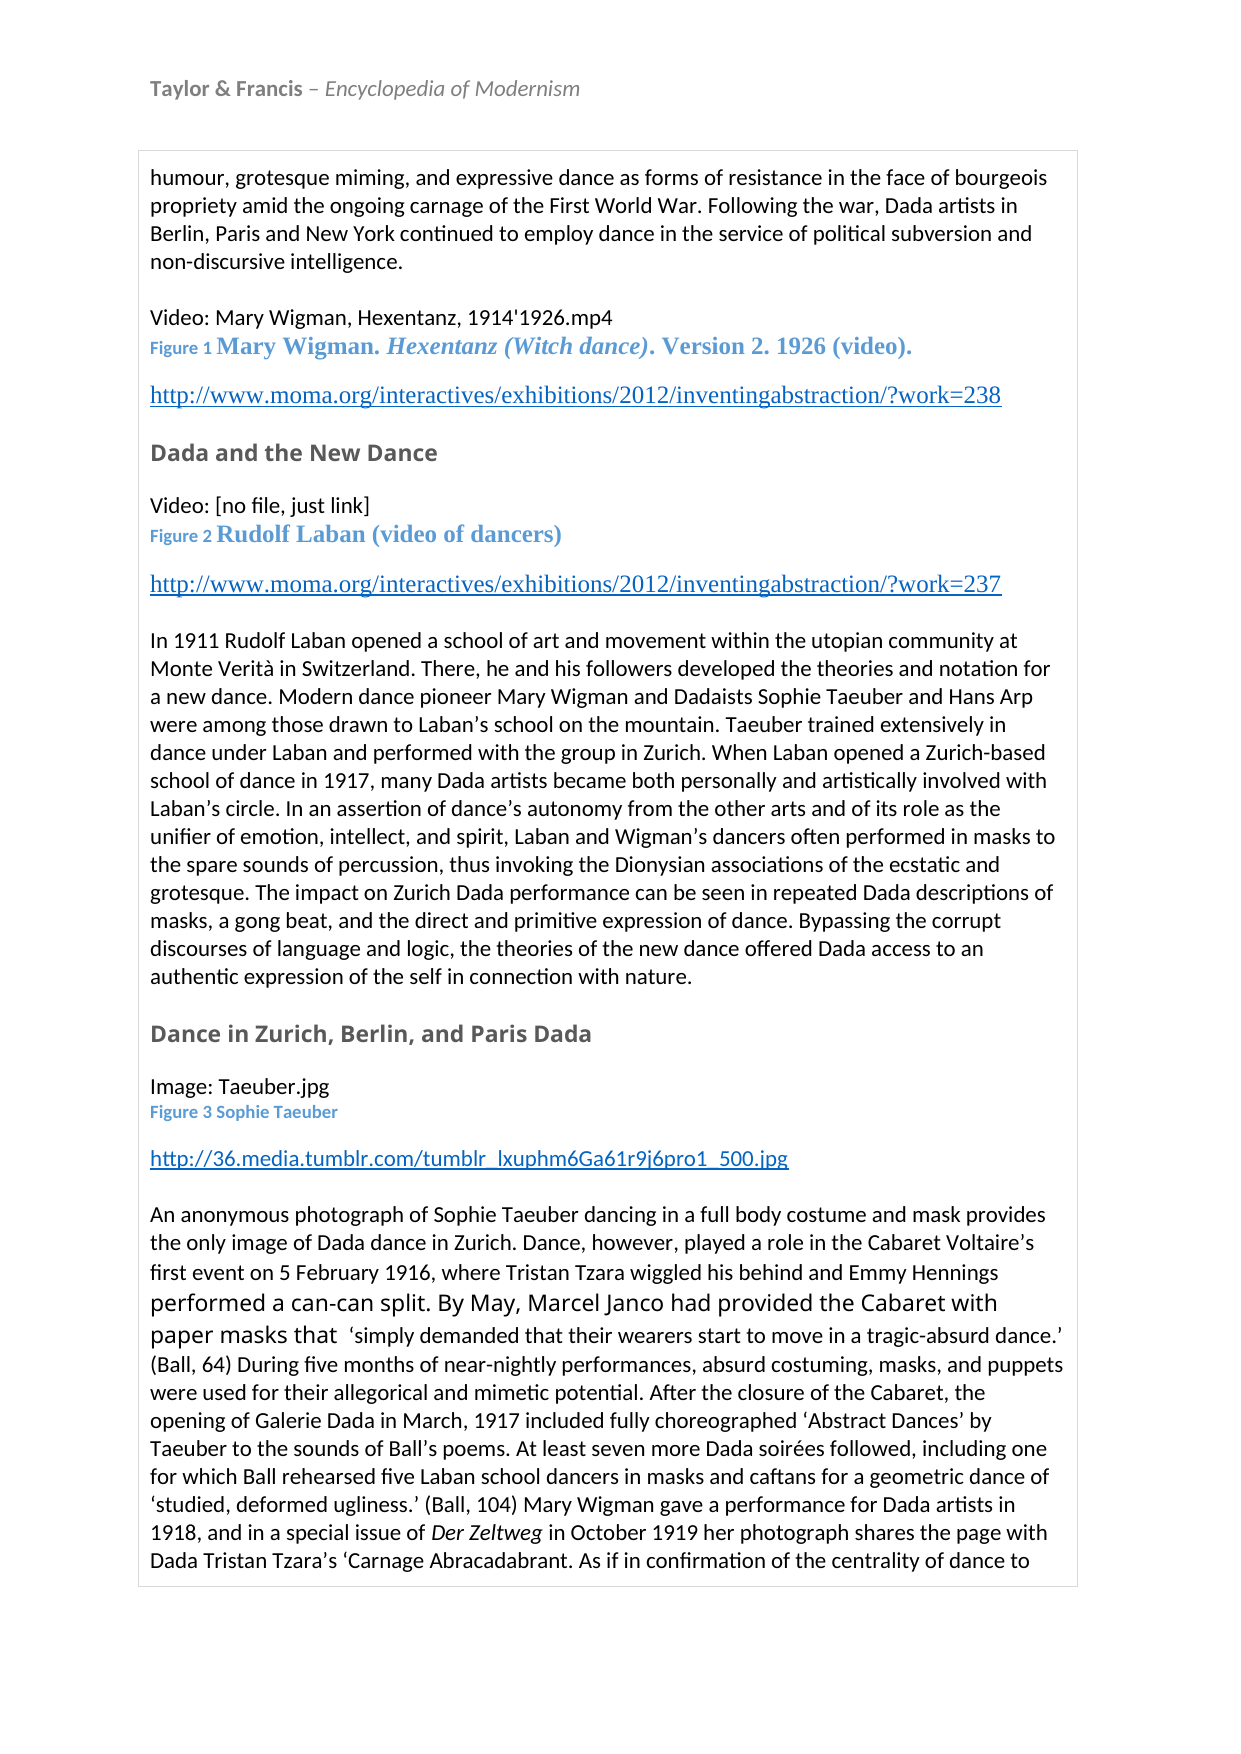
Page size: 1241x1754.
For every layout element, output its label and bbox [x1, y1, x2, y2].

table_cell [139, 151, 1077, 1586]
